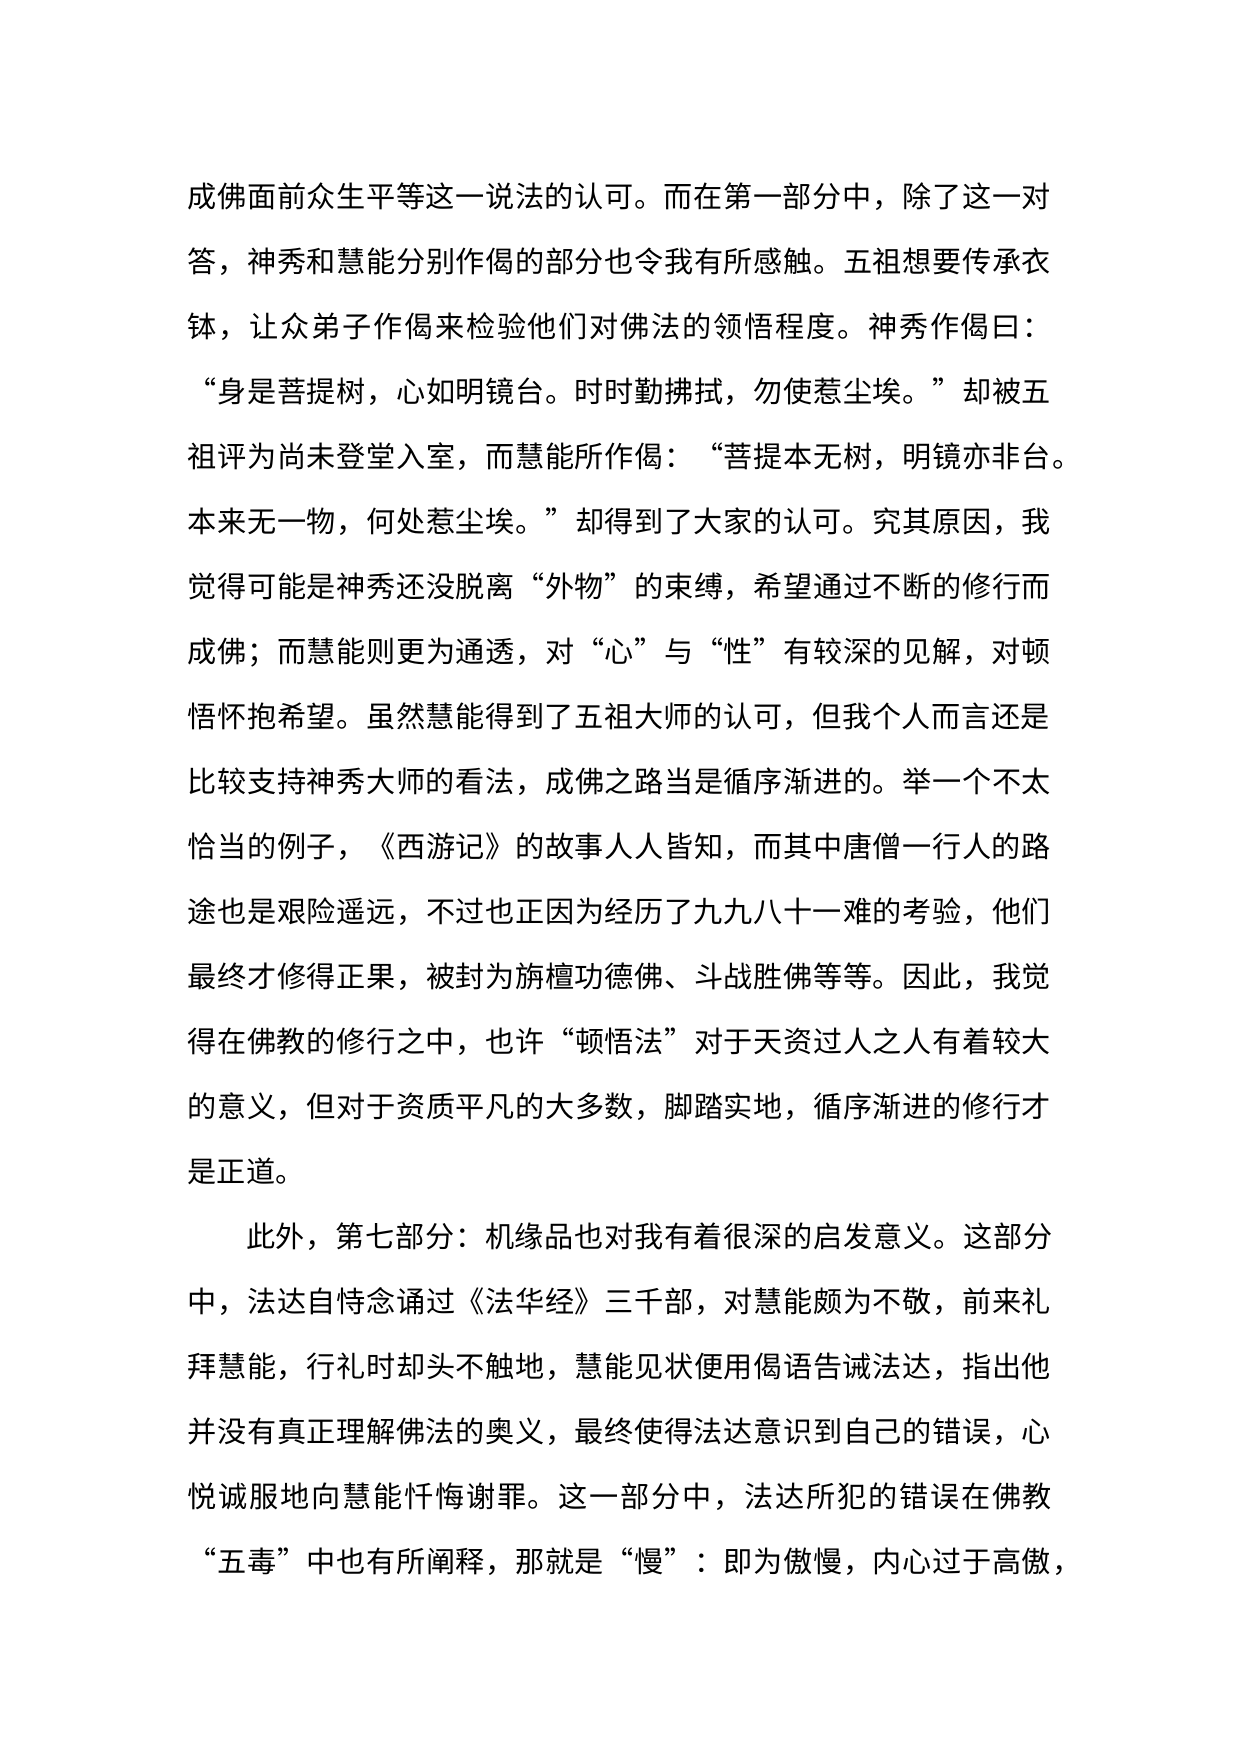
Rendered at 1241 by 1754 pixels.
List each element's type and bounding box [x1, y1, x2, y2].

text [187, 1202, 1053, 1592]
text [187, 162, 1053, 1202]
